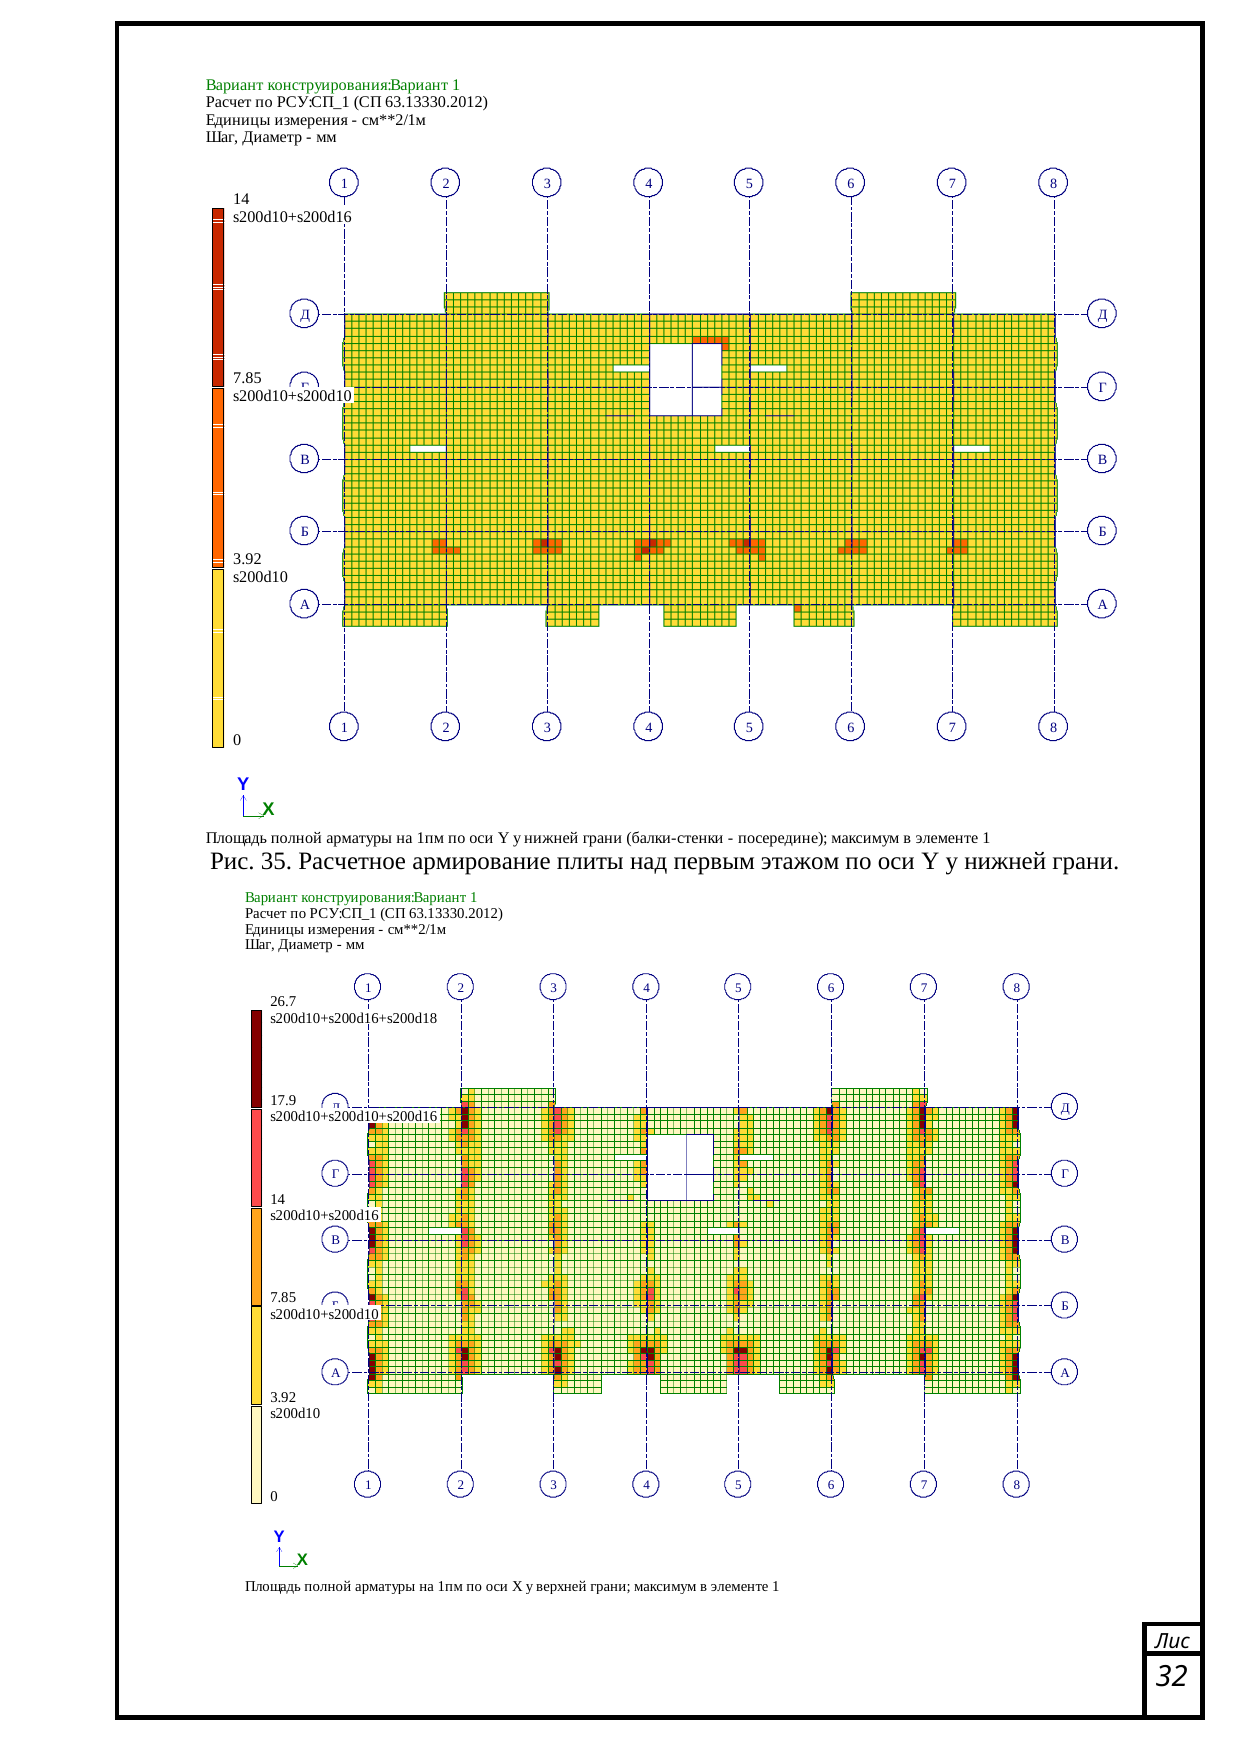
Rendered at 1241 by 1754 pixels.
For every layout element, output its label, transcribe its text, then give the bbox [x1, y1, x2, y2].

text Рис. 35. Расчетное армирование плиты над первым этажом по оси Y у нижней грани. [148, 846, 1181, 875]
